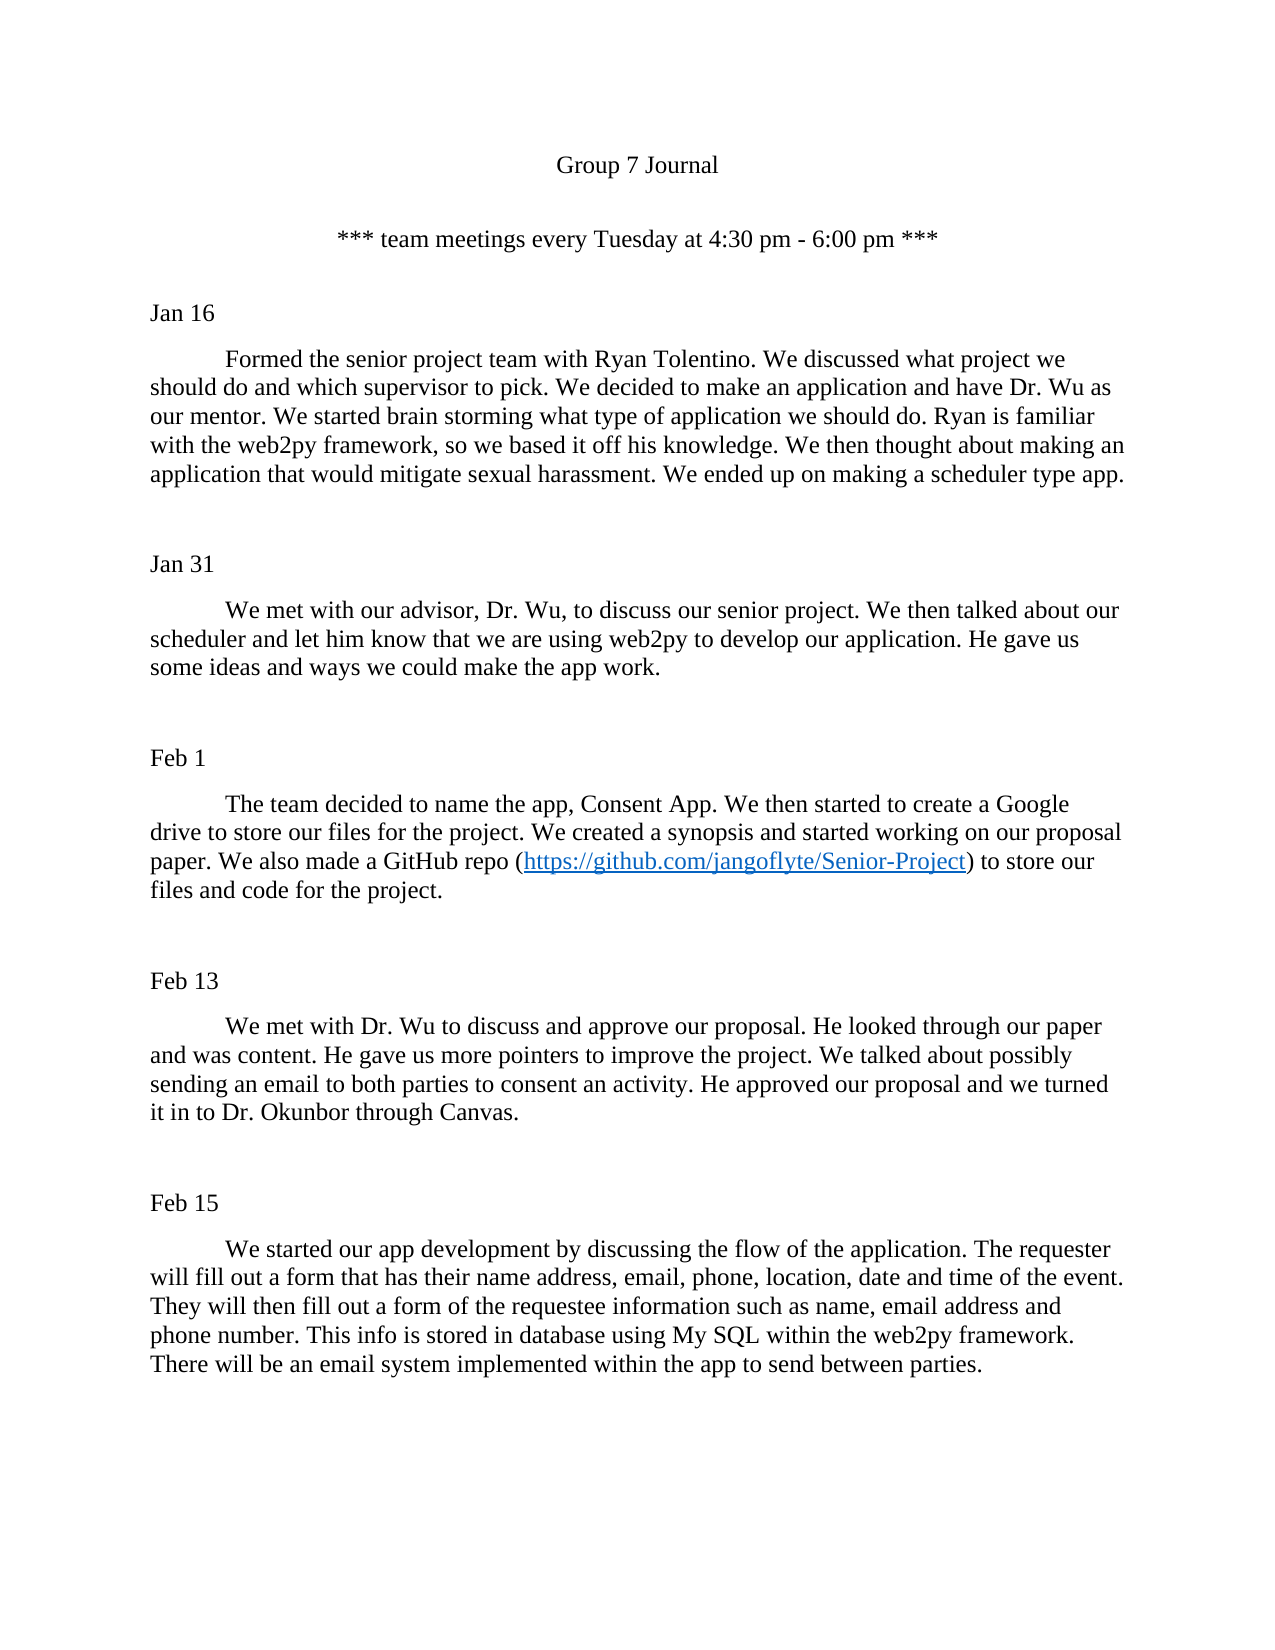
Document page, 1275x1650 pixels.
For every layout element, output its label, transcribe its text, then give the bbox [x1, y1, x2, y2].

text Feb 1 [150, 743, 1125, 772]
text Group 7 Journal [150, 150, 1125, 179]
text Feb 13 [150, 966, 1125, 994]
text Feb 15 [150, 1188, 1125, 1217]
text We met with Dr. Wu to discuss and approve our proposal. He looked through our paper and was content. He gave us more pointers to improve the project. We talked about possibly sending an email to both parties to consent an activity. He approved our proposal and we turned it in to Dr. Okunbor through Canvas. [150, 1011, 1125, 1126]
text Jan 16 [150, 298, 1125, 327]
text Jan 31 [150, 549, 1125, 578]
text Formed the senior project team with Ryan Tolentino. We discussed what project we should do and which supervisor to pick. We decided to make an application and have Dr. Wu as our mentor. We started brain storming what type of application we should do. Ryan is familiar with the web2py framework, so we based it off his knowledge. We then thought about making an application that would mitigate sexual harassment. We ended up on making a scheduler type app. [150, 344, 1125, 487]
text The team decided to name the app, Consent App. We then started to create a Google drive to store our files for the project. We created a synopsis and started working on our proposal paper. We also made a GitHub repo (https://github.com/jangoflyte/Senior-Project) to store our files and code for the project. [150, 789, 1125, 904]
text We started our app development by discussing the flow of the application. The requester will fill out a form that has their name address, email, phone, location, date and time of the event. They will then fill out a form of the requestee information such as name, email address and phone number. This info is stored in database using My SQL within the web2py framework. There will be an email system implemented within the app to send between parties. [150, 1234, 1125, 1377]
text *** team meetings every Tuesday at 4:30 pm - 6:00 pm *** [150, 224, 1125, 253]
text We met with our advisor, Dr. Wu, to discuss our senior project. We then talked about our scheduler and let him know that we are using web2py to develop our application. He gave us some ideas and ways we could make the app work. [150, 595, 1125, 681]
